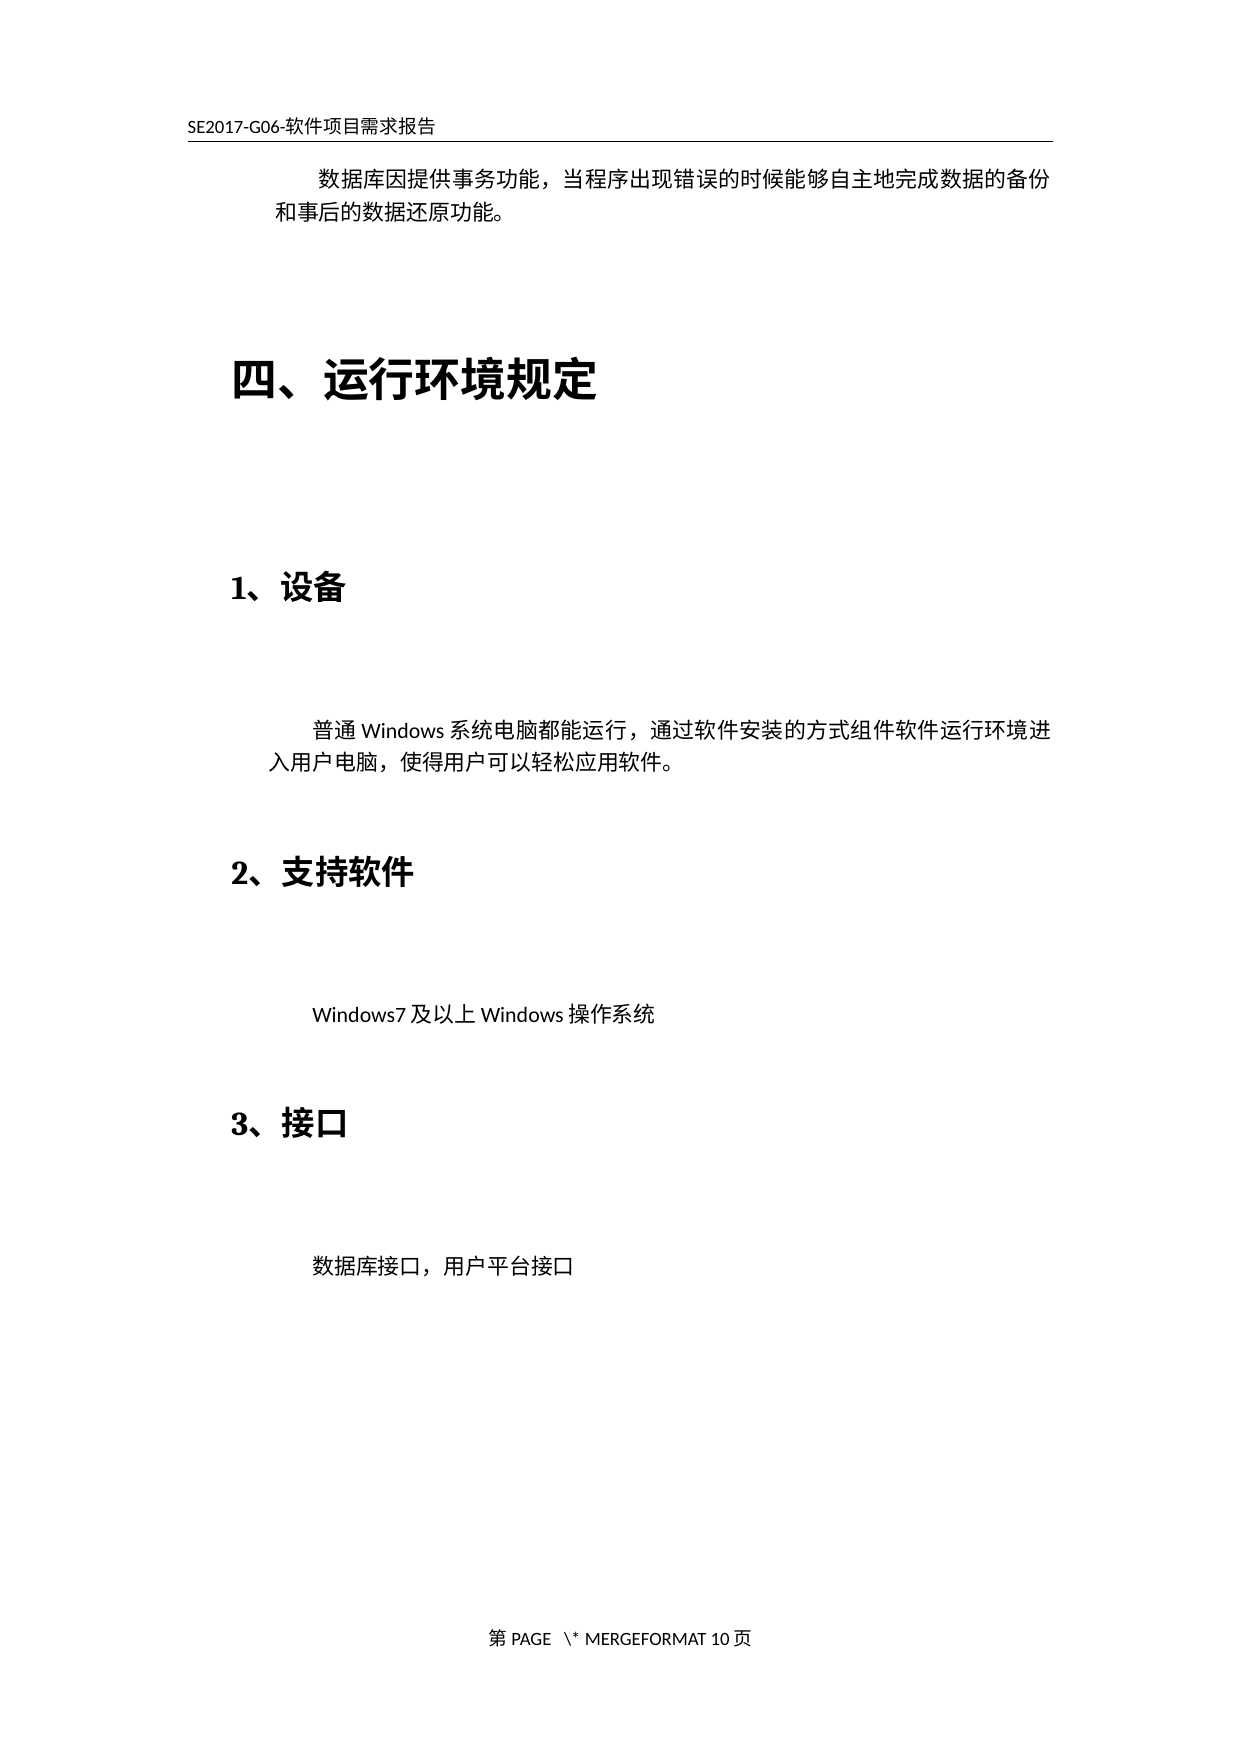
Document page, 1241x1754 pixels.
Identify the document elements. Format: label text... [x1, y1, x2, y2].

list 普通Windows系统电脑都能运行，通过软件安装的方式组件软件运行环境进入用户电脑，使得用户可以轻松应用软件。 [269, 712, 1053, 777]
subtitle 1、设备 [187, 553, 1053, 618]
subtitle 3、接口 [187, 1089, 1053, 1154]
text 数据库因提供事务功能，当程序出现错误的时候能够自主地完成数据的备份和事后的数据还原功能。 [275, 162, 1053, 227]
list Windows7及以上Windows操作系统 [269, 997, 1053, 1029]
subtitle 四、运行环境规定 [187, 327, 1053, 425]
list 数据库接口，用户平台接口 [269, 1248, 1053, 1281]
subtitle 2、支持软件 [187, 837, 1053, 902]
